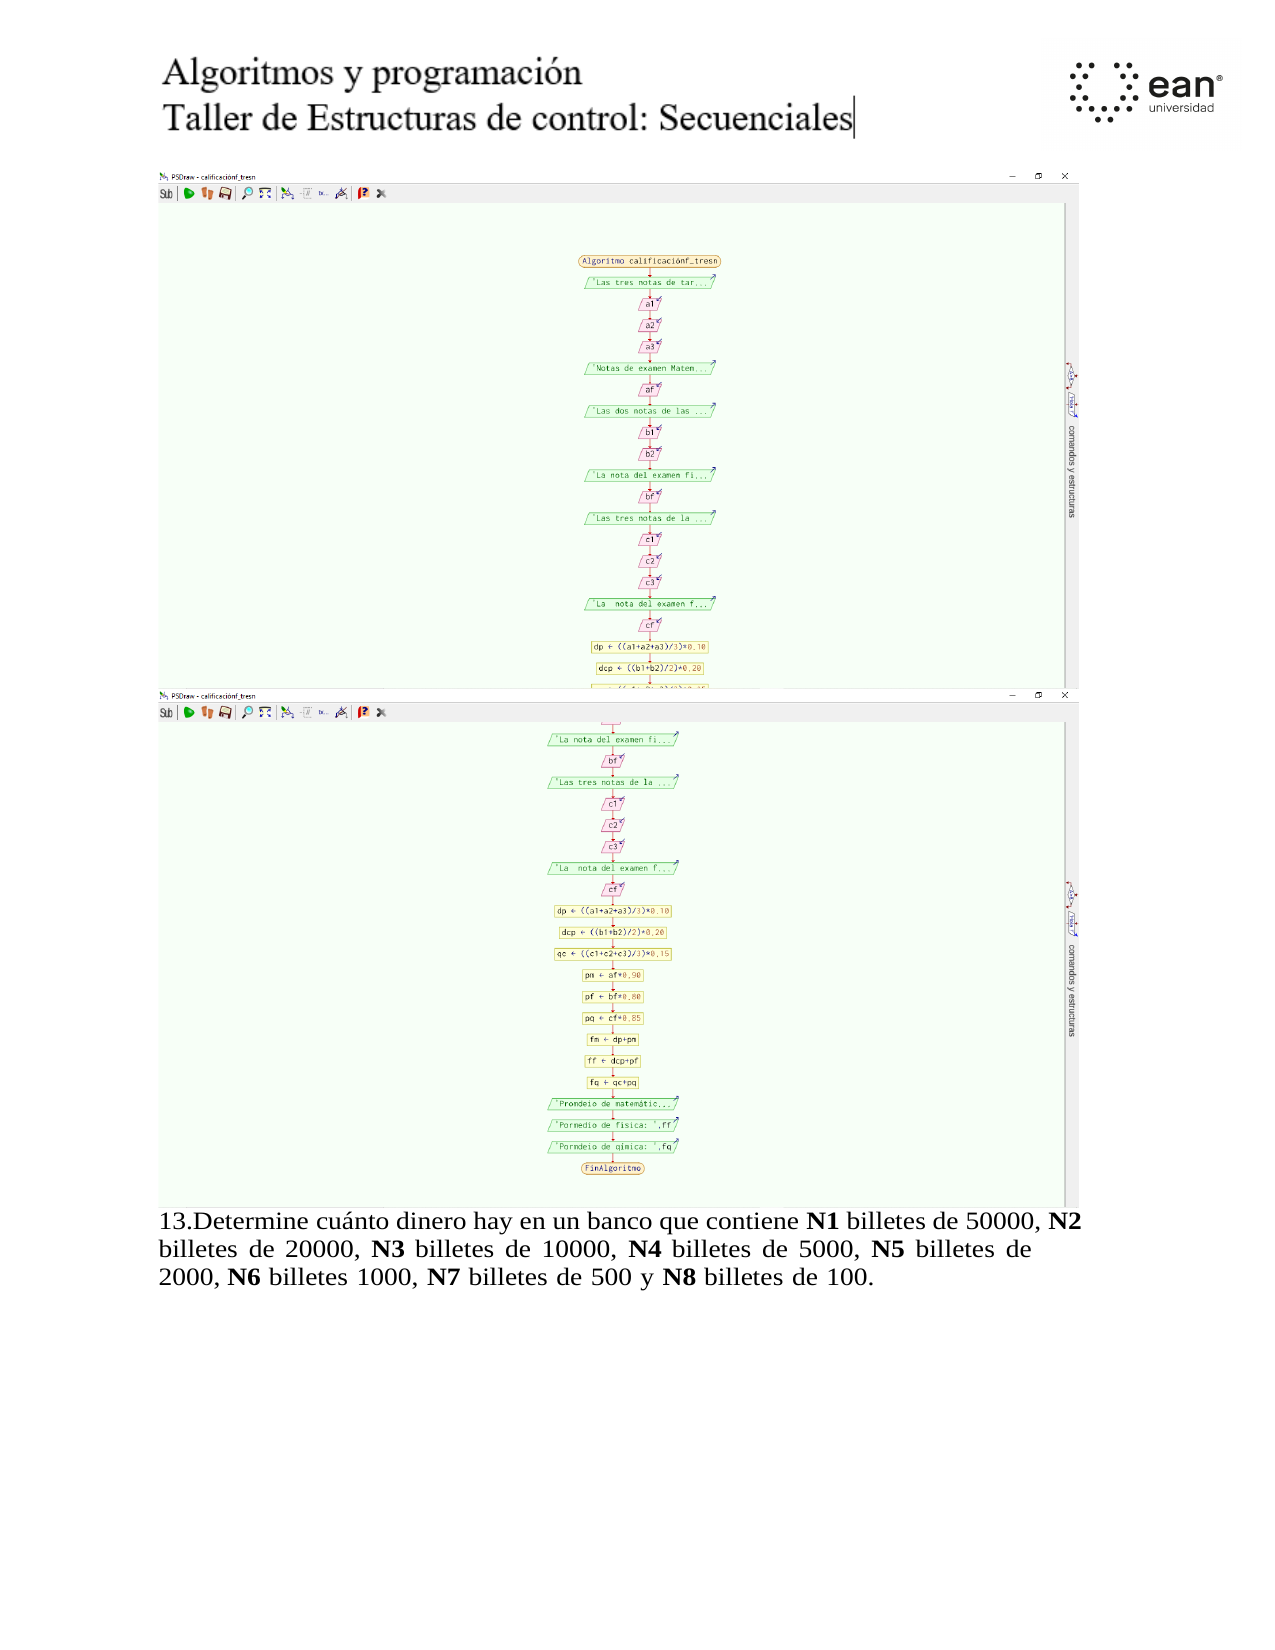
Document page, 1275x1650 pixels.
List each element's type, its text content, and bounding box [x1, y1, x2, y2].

picture [158, 51, 865, 149]
picture [1041, 38, 1243, 151]
picture [158, 170, 1079, 1208]
text 13.Determine cuánto dinero hay en un banco que contiene N1 billetes de 50000, N2 billetes de 20000, N3 billetes de 10000, N4 billetes de 5000, N5 billetes de 2000, N6 billetes 1000, N7 billetes de 500 y N8 billetes de 100. [158, 1208, 1098, 1290]
